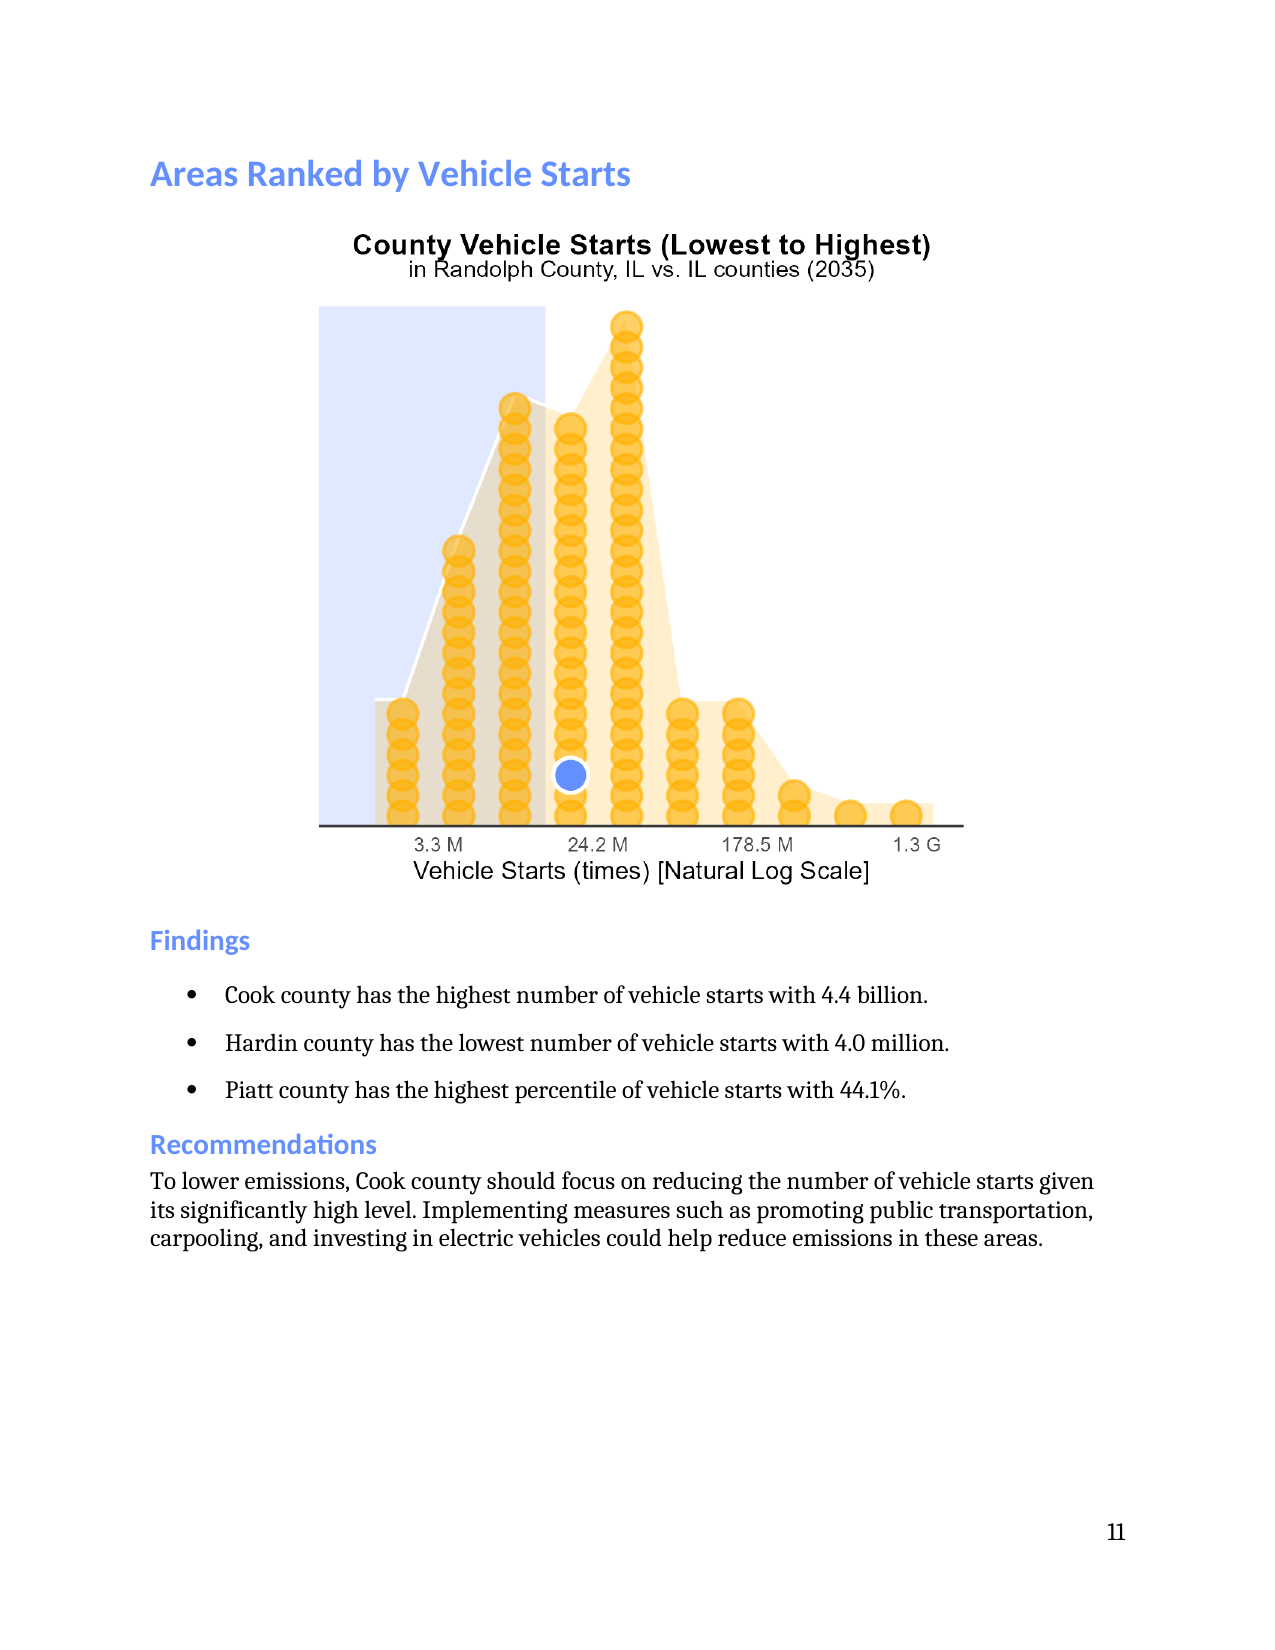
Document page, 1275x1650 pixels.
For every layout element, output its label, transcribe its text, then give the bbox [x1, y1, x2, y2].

picture [300, 221, 976, 897]
text Piatt county has the highest percentile of vehicle starts with 44.1%. [187, 1076, 1125, 1105]
text Cook county has the highest number of vehicle starts with 4.4 billion. [187, 981, 1125, 1010]
subtitle Findings [150, 922, 1125, 957]
text To lower emissions, Cook county should focus on reducing the number of vehicle starts given its significantly high level. Implementing measures such as promoting public transportation, carpooling, and investing in electric vehicles could help reduce emissions in these areas. [150, 1167, 1125, 1253]
subtitle Areas Ranked by Vehicle Starts [150, 150, 1125, 196]
subtitle Recommendations [150, 1126, 1125, 1161]
text Hardin county has the lowest number of vehicle starts with 4.0 million. [187, 1029, 1125, 1057]
